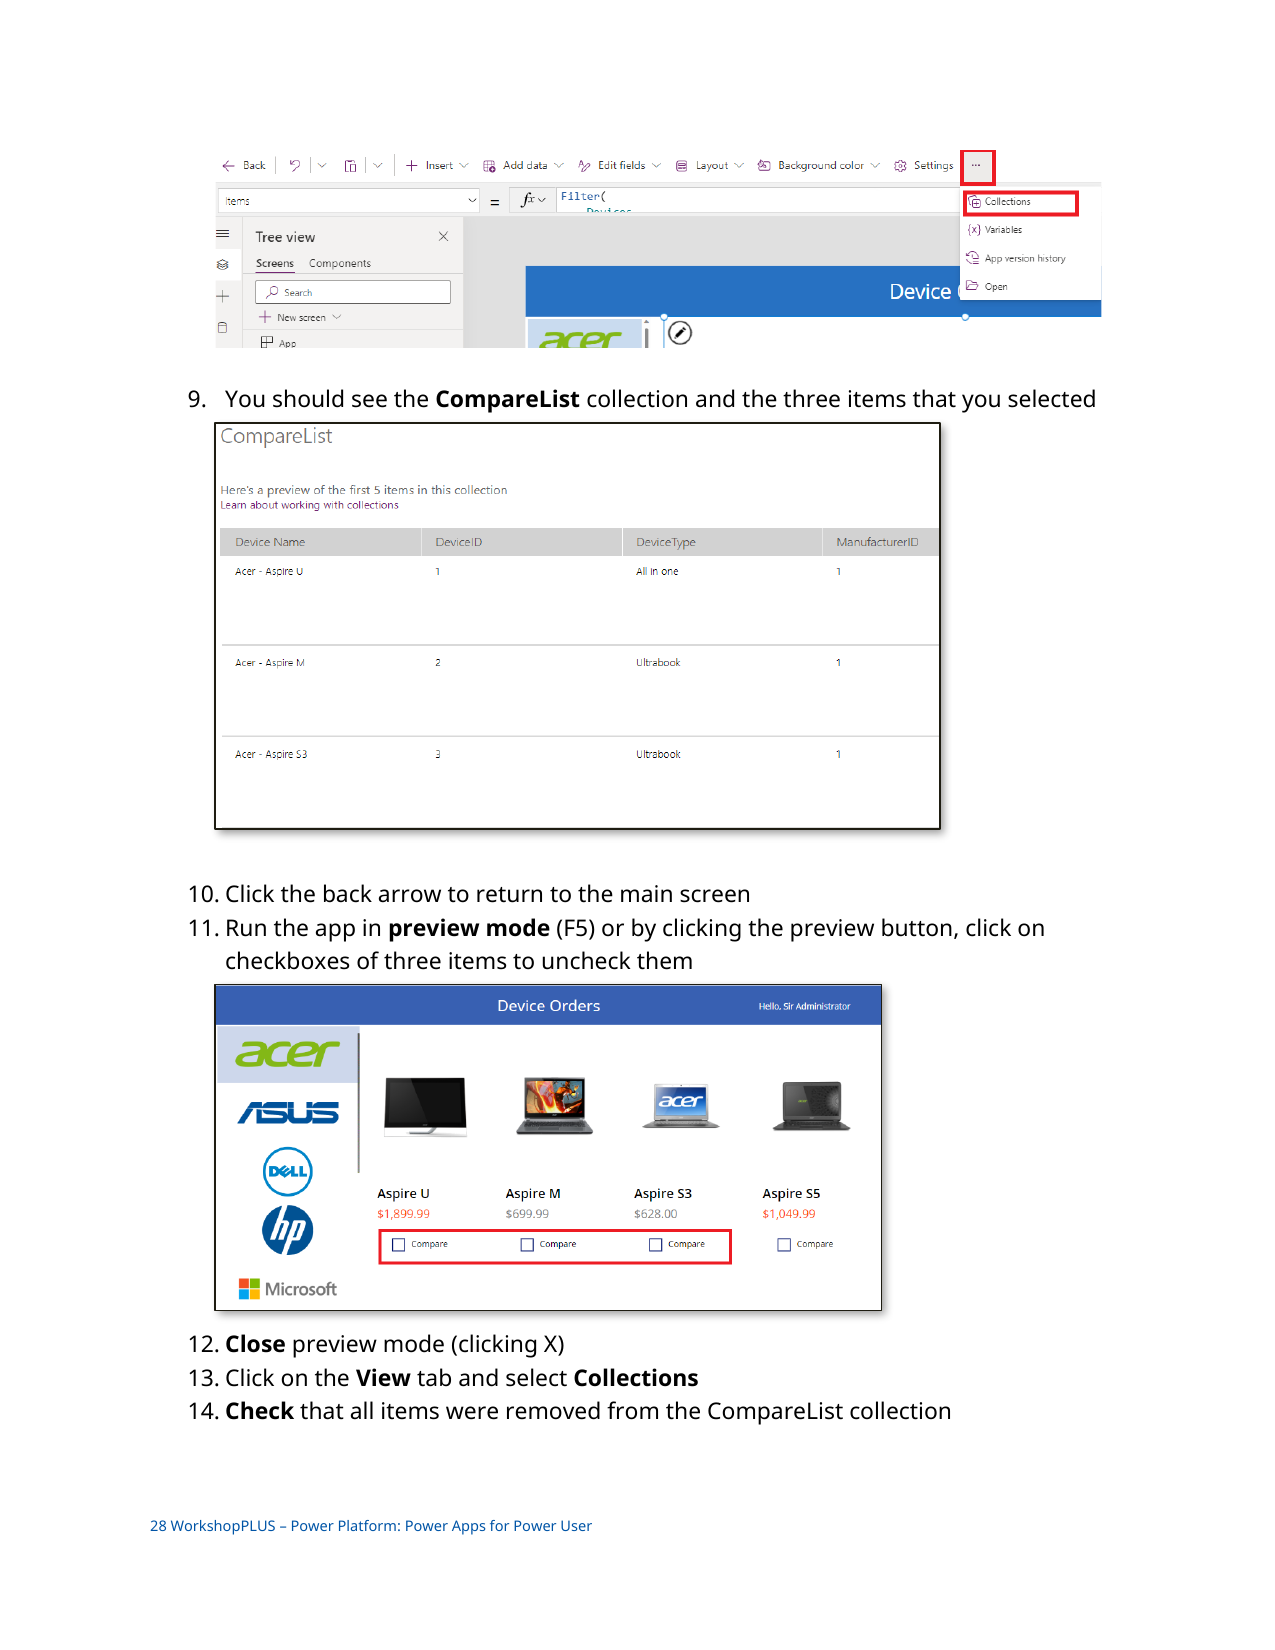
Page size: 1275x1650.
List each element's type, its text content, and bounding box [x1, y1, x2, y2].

list Click on the View tab and select Collections [187, 1359, 1125, 1393]
list You should see the CompareList collection and the three items that you selected [187, 381, 1125, 414]
list Check that all items were removed from the CompareList collection [187, 1393, 1125, 1426]
picture [216, 985, 881, 1310]
list Run the app in preview mode (F5) or by clicking the preview button, click on checkboxes of three items to uncheck them [187, 909, 1125, 976]
picture [216, 424, 939, 828]
list Close preview mode (clicking X) [187, 1326, 1125, 1359]
picture [215, 150, 1102, 348]
list Click the back arrow to return to the main screen [187, 876, 1125, 909]
